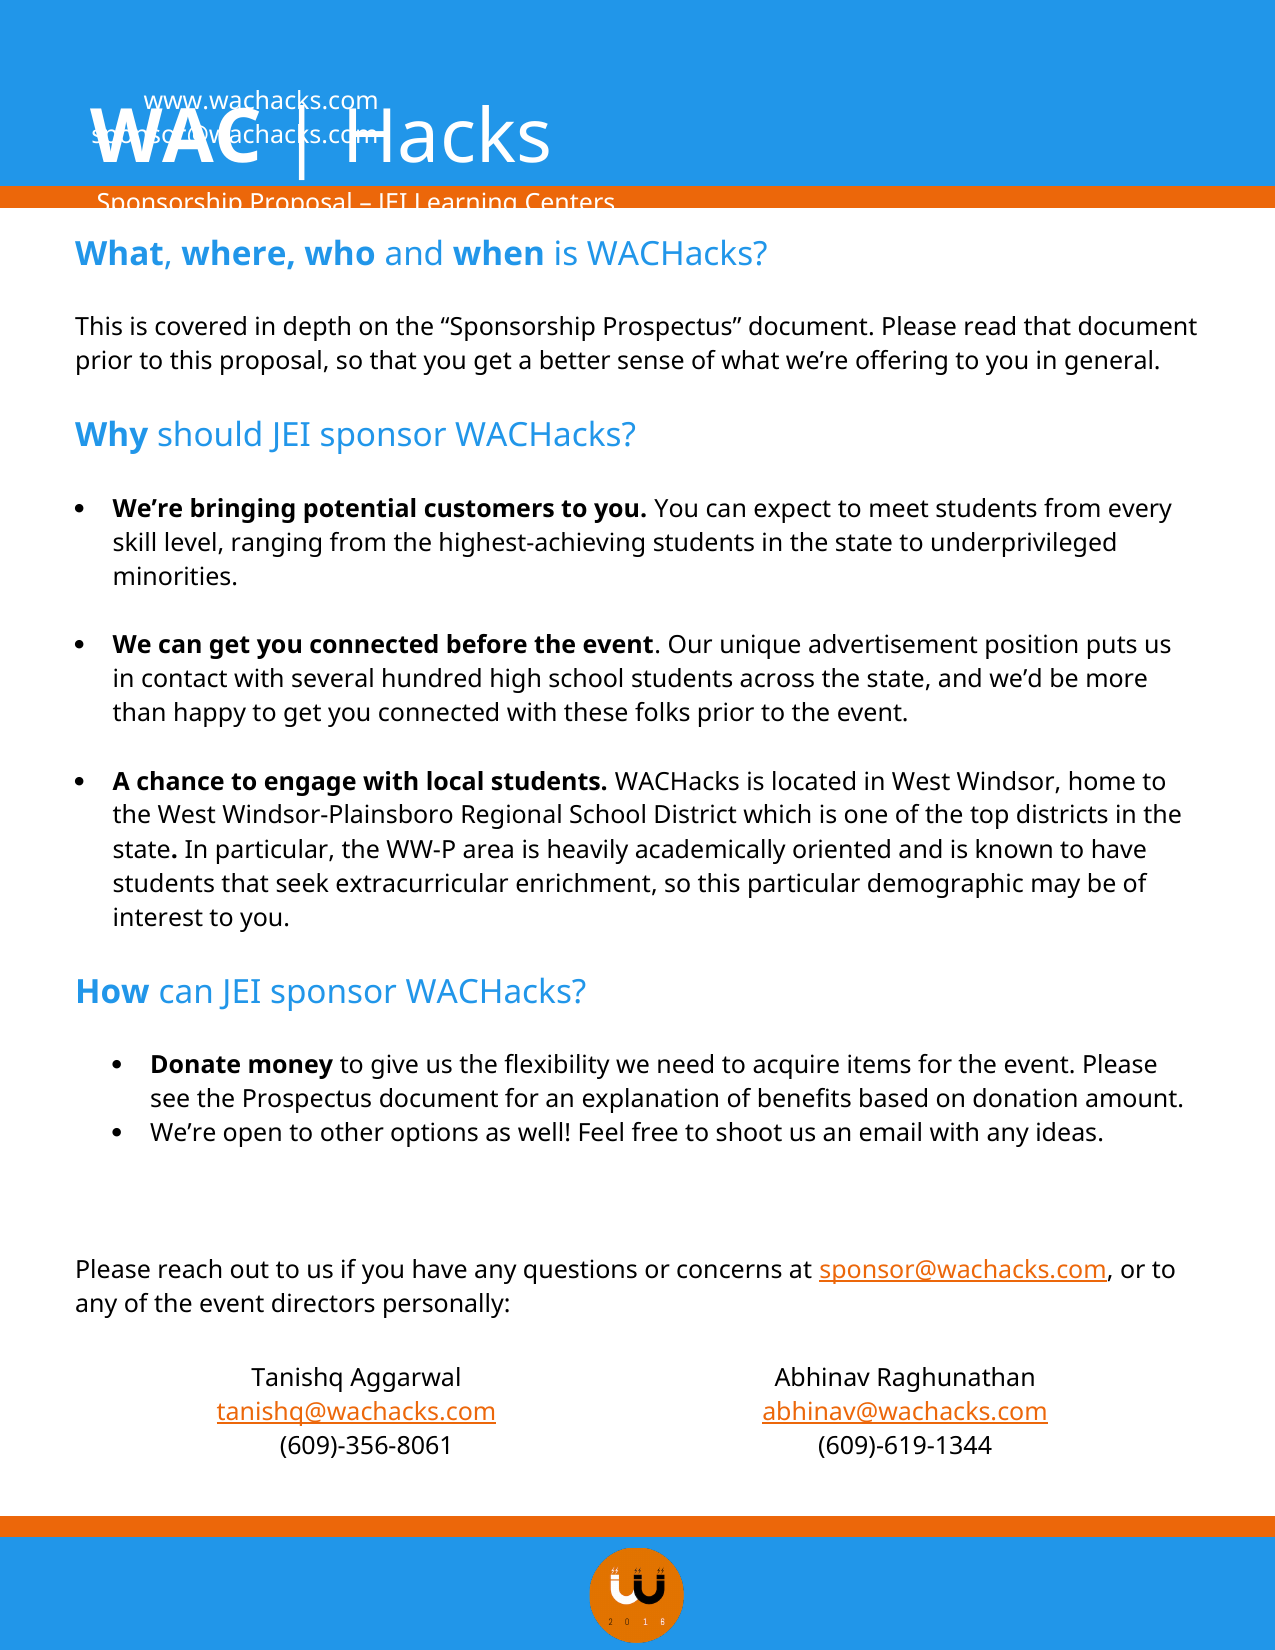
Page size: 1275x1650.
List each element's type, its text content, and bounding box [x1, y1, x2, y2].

text How can JEI sponsor WACHacks? [75, 967, 1200, 1013]
table_header Abhinav Raghunathan abhinav@wachacks.com (609)-619-1344 [638, 1359, 1172, 1477]
list We’re bringing potential customers to you. You can expect to meet students from every skill level, ranging from the highest-achieving students in the state to underprivileged minorities. [75, 491, 1200, 593]
list A chance to engage with local students. WACHacks is located in West Windsor, home to the West Windsor-Plainsboro Regional School District which is one of the top districts in the state. In particular, the WW-P area is heavily academically oriented and is known to have students that seek extracurricular enrichment, so this particular demographic may be of interest to you. [75, 763, 1200, 933]
text This is covered in depth on the “Sponsorship Prospectus” document. Please read that document prior to this proposal, so that you get a better sense of what we’re offering to you in general. [75, 309, 1200, 377]
list We can get you connected before the event. Our unique advertisement position puts us in contact with several hundred high school students across the state, and we’d be more than happy to get you connected with these folks prior to the event. [75, 627, 1200, 729]
list We’re open to other options as well! Feel free to shoot us an email with any ideas. [112, 1115, 1200, 1149]
picture [589, 1548, 684, 1643]
list Donate money to give us the flexibility we need to acquire items for the event. Please see the Prospectus document for an explanation of benefits based on donation amount. [112, 1047, 1200, 1115]
text Please reach out to us if you have any questions or concerns at sponsor@wachacks.com, or to any of the event directors personally: [75, 1251, 1200, 1319]
text What, where, who and when is WACHacks? [75, 229, 1200, 275]
table_header Tanishq Aggarwal tanishq@wachacks.com (609)-356-8061 [75, 1359, 637, 1477]
text Why should JEI sponsor WACHacks? [75, 411, 1200, 457]
